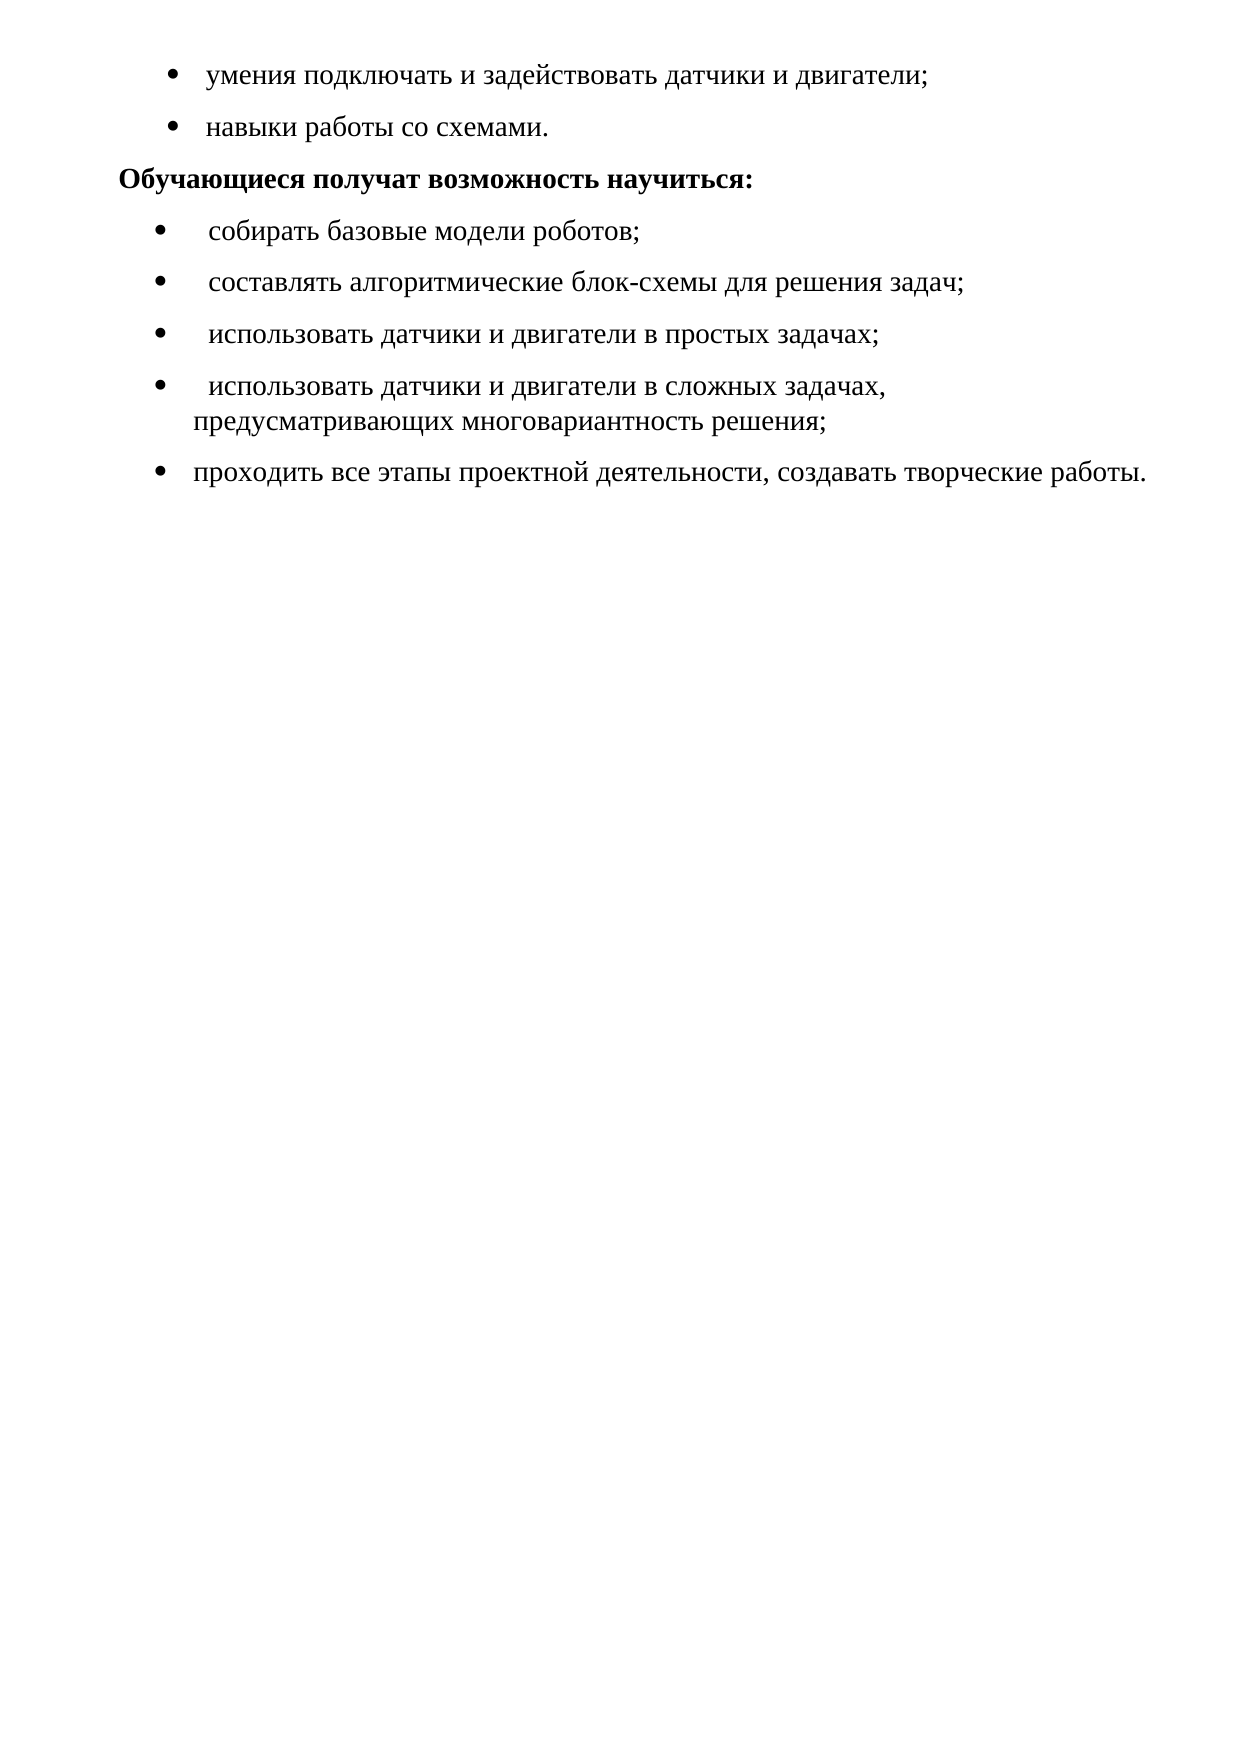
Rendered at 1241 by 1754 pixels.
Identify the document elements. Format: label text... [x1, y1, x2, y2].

list навыки работы со схемами. [168, 109, 1240, 142]
list использовать датчики и двигатели в сложных задачах, предусматривающих многовариантность решения; [155, 368, 1147, 437]
list использовать датчики и двигатели в простых задачах; [155, 316, 1240, 350]
list проходить все этапы проектной деятельности, создавать творческие работы. [155, 454, 1240, 488]
list собирать базовые модели роботов; [155, 213, 1240, 246]
subtitle Обучающиеся получат возможность научиться: [118, 161, 1240, 195]
list составлять алгоритмические блок-схемы для решения задач; [155, 264, 1240, 298]
list умения подключать и задействовать датчики и двигатели; [168, 57, 1240, 90]
